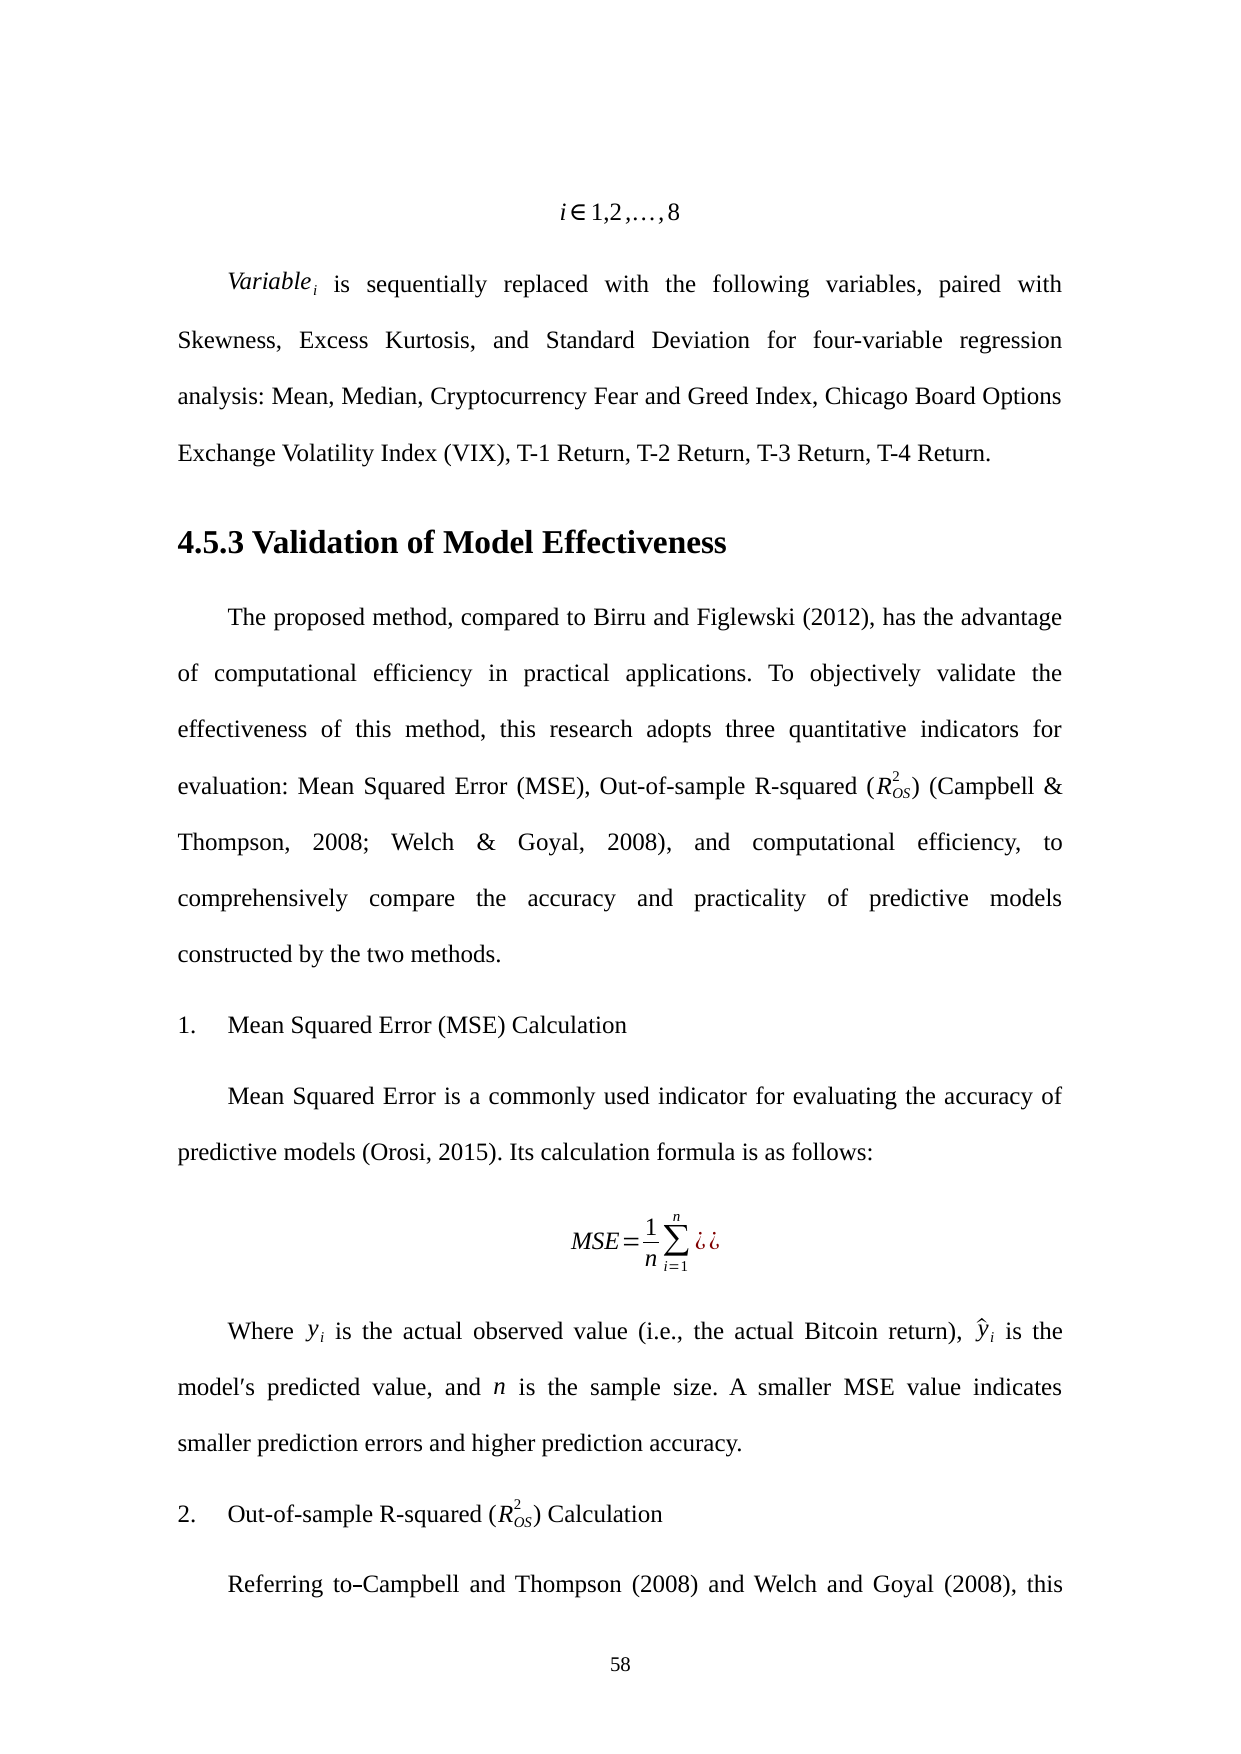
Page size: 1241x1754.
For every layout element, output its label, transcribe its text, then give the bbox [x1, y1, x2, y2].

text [177, 1565, 1063, 1603]
list Out-of-sample R-squared () Calculation [177, 1494, 1063, 1532]
text The proposed method, compared to Birru and Figlewski (2012), has the advantage of computational efficiency in practical applications. To objectively validate the effectiveness of this method, this research adopts three quantitative indicators for evaluation: Mean Squared Error (MSE), Out-of-sample R-squared () (Campbell & Thompson, 2008; Welch & Goyal, 2008), and computational efficiency, to comprehensively compare the accuracy and practicality of predictive models constructed by the two methods. [177, 598, 1063, 973]
list Mean Squared Error (MSE) Calculation [177, 1006, 1063, 1043]
text Where is the actual observed value (i.e., the actual Bitcoin return), is the model′s predicted value, and is the sample size. A smaller MSE value indicates smaller prediction errors and higher prediction accuracy. [177, 1311, 1063, 1461]
text is sequentially replaced with the following variables, paired with Skewness, Excess Kurtosis, and Standard Deviation for four-variable regression analysis: Mean, Median, Cryptocurrency Fear and Greed Index, Chicago Board Options Exchange Volatility Index (VIX), T-1 Return, T-2 Return, T-3 Return, T-4 Return. [177, 264, 1063, 471]
text Mean Squared Error is a commonly used indicator for evaluating the accuracy of predictive models (Orosi, 2015). Its calculation formula is as follows: [177, 1076, 1063, 1170]
subtitle 4.5.3 Validation of Model Effectiveness [177, 504, 1063, 579]
